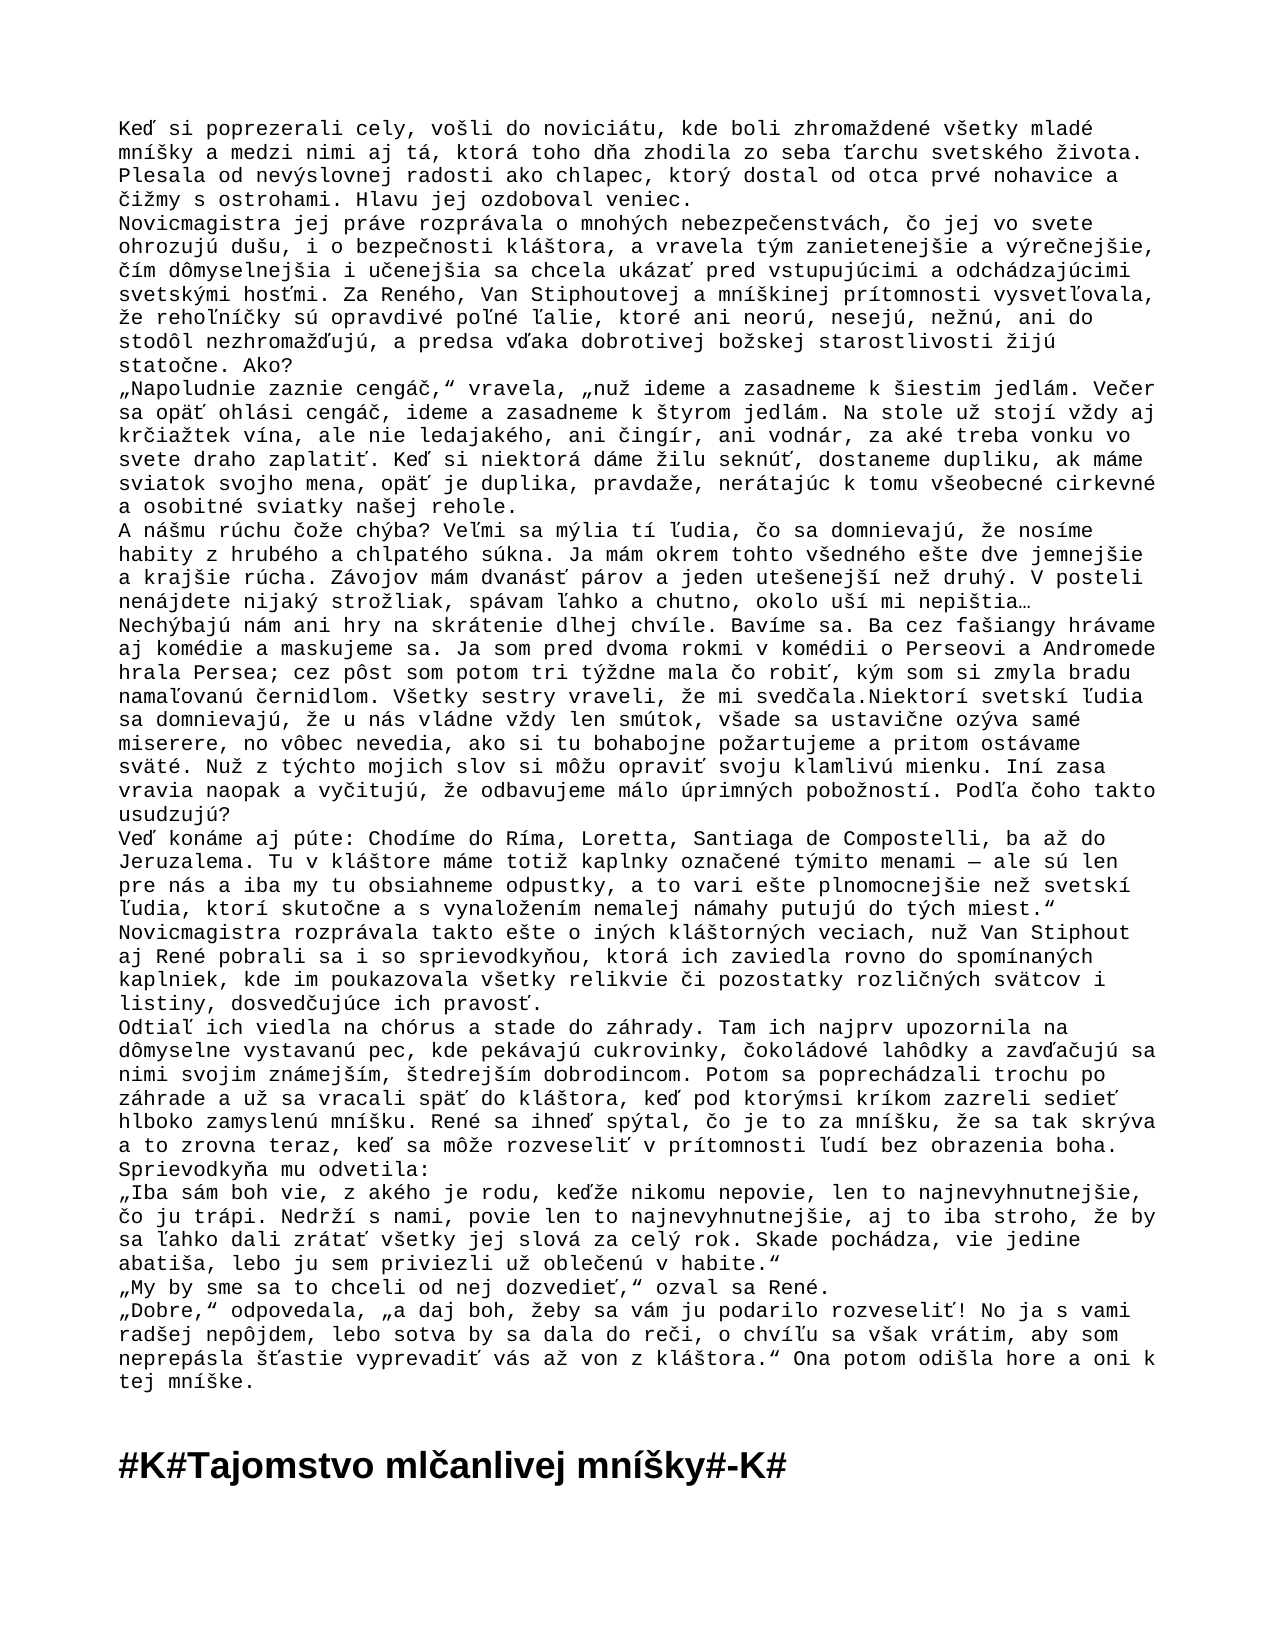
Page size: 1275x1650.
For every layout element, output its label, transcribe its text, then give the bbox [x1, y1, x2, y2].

text Veď konáme aj púte: Chodíme do Ríma, Loretta, Santiaga de Compostelli, ba až do Jeruzalema. Tu v kláštore máme totiž kaplnky označené týmito menami — ale sú len pre nás a iba my tu obsiahneme odpustky, a to vari ešte plnomocnejšie než svetskí ľudia, ktorí skutočne a s vynaložením nemalej námahy putujú do tých miest.“ [118, 827, 1157, 922]
text Novicmagistra rozprávala takto ešte o iných kláštorných veciach, nuž Van Stiphout aj René pobrali sa i so sprievodkyňou, ktorá ich zaviedla rovno do spomínaných kaplniek, kde im poukazovala všetky relikvie či pozostatky rozličných svätcov i listiny, dosvedčujúce ich pravosť. [118, 922, 1157, 1017]
text „Iba sám boh vie, z akého je rodu, keďže nikomu nepovie, len to najnevyhnutnejšie, čo ju trápi. Nedrží s nami, povie len to najnevyhnutnejšie, aj to iba stroho, že by sa ľahko dali zrátať všetky jej slová za celý rok. Skade pochádza, vie jedine abatiša, lebo ju sem priviezli už oblečenú v habite.“ [118, 1182, 1157, 1277]
text A nášmu rúchu čože chýba? Veľmi sa mýlia tí ľudia, čo sa domnievajú, že nosíme habity z hrubého a chlpatého súkna. Ja mám okrem tohto všedného ešte dve jemnejšie a krajšie rúcha. Závojov mám dvanásť párov a jeden utešenejší než druhý. V posteli nenájdete nijaký strožliak, spávam ľahko a chutno, okolo uší mi nepištia… [118, 520, 1157, 615]
text Novicmagistra jej práve rozprávala o mnohých nebezpečenstvách, čo jej vo svete ohrozujú dušu, i o bezpečnosti kláštora, a vravela tým zanietenejšie a výrečnejšie, čím dômyselnejšia i učenejšia sa chcela ukázať pred vstupujúcimi a odchádzajúcimi svetskými hosťmi. Za Reného, Van Stiphoutovej a mníškinej prítomnosti vysvetľovala, že rehoľníčky sú opravdivé poľné ľalie, ktoré ani neorú, nesejú, nežnú, ani do stodôl nezhromažďujú, a predsa vďaka dobrotivej božskej starostlivosti žijú statočne. Ako? [118, 213, 1157, 378]
text Odtiaľ ich viedla na chórus a stade do záhrady. Tam ich najprv upozornila na dômyselne vystavanú pec, kde pekávajú cukrovinky, čokoládové lahôdky a zavďačujú sa nimi svojim známejším, štedrejším dobrodincom. Potom sa poprechádzali trochu po záhrade a už sa vracali späť do kláštora, keď pod ktorýmsi kríkom zazreli sedieť hlboko zamyslenú mníšku. René sa ihneď spýtal, čo je to za mníšku, že sa tak skrýva a to zrovna teraz, keď sa môže rozveseliť v prítomnosti ľudí bez obrazenia boha. Sprievodkyňa mu odvetila: [118, 1017, 1157, 1182]
text „My by sme sa to chceli od nej dozvedieť,“ ozval sa René. [118, 1277, 1157, 1300]
text „Dobre,“ odpovedala, „a daj boh, žeby sa vám ju podarilo rozveseliť! No ja s vami radšej nepôjdem, lebo sotva by sa dala do reči, o chvíľu sa však vrátim, aby som neprepásla šťastie vyprevadiť vás až von z kláštora.“ Ona potom odišla hore a oni k tej mníške. [118, 1300, 1157, 1395]
text Nechýbajú nám ani hry na skrátenie dlhej chvíle. Bavíme sa. Ba cez fašiangy hrávame aj komédie a maskujeme sa. Ja som pred dvoma rokmi v komédii o Perseovi a Andromede hrala Persea; cez pôst som potom tri týždne mala čo robiť, kým som si zmyla bradu namaľovanú černidlom. Všetky sestry vraveli, že mi svedčala.Niektorí svetskí ľudia sa domnievajú, že u nás vládne vždy len smútok, všade sa ustavične ozýva samé miserere, no vôbec nevedia, ako si tu bohabojne požartujeme a pritom ostávame sväté. Nuž z týchto mojich slov si môžu opraviť svoju klamlivú mienku. Iní zasa vravia naopak a vyčitujú, že odbavujeme málo úprimných pobožností. Podľa čoho takto usudzujú? [118, 615, 1157, 827]
subtitle #K#Tajomstvo mlčanlivej mníšky#-K# [118, 1444, 1157, 1487]
text Keď si poprezerali cely, vošli do noviciátu, kde boli zhromaždené všetky mladé mníšky a medzi nimi aj tá, ktorá toho dňa zhodila zo seba ťarchu svetského života. Plesala od nevýslovnej radosti ako chlapec, ktorý dostal od otca prvé nohavice a čižmy s ostrohami. Hlavu jej ozdoboval veniec. [118, 118, 1157, 213]
text „Napoludnie zaznie cengáč,“ vravela, „nuž ideme a zasadneme k šiestim jedlám. Večer sa opäť ohlási cengáč, ideme a zasadneme k štyrom jedlám. Na stole už stojí vždy aj krčiažtek vína, ale nie ledajakého, ani čingír, ani vodnár, za aké treba vonku vo svete draho zaplatiť. Keď si niektorá dáme žilu seknúť, dostaneme dupliku, ak máme sviatok svojho mena, opäť je duplika, pravdaže, nerátajúc k tomu všeobecné cirkevné a osobitné sviatky našej rehole. [118, 378, 1157, 520]
